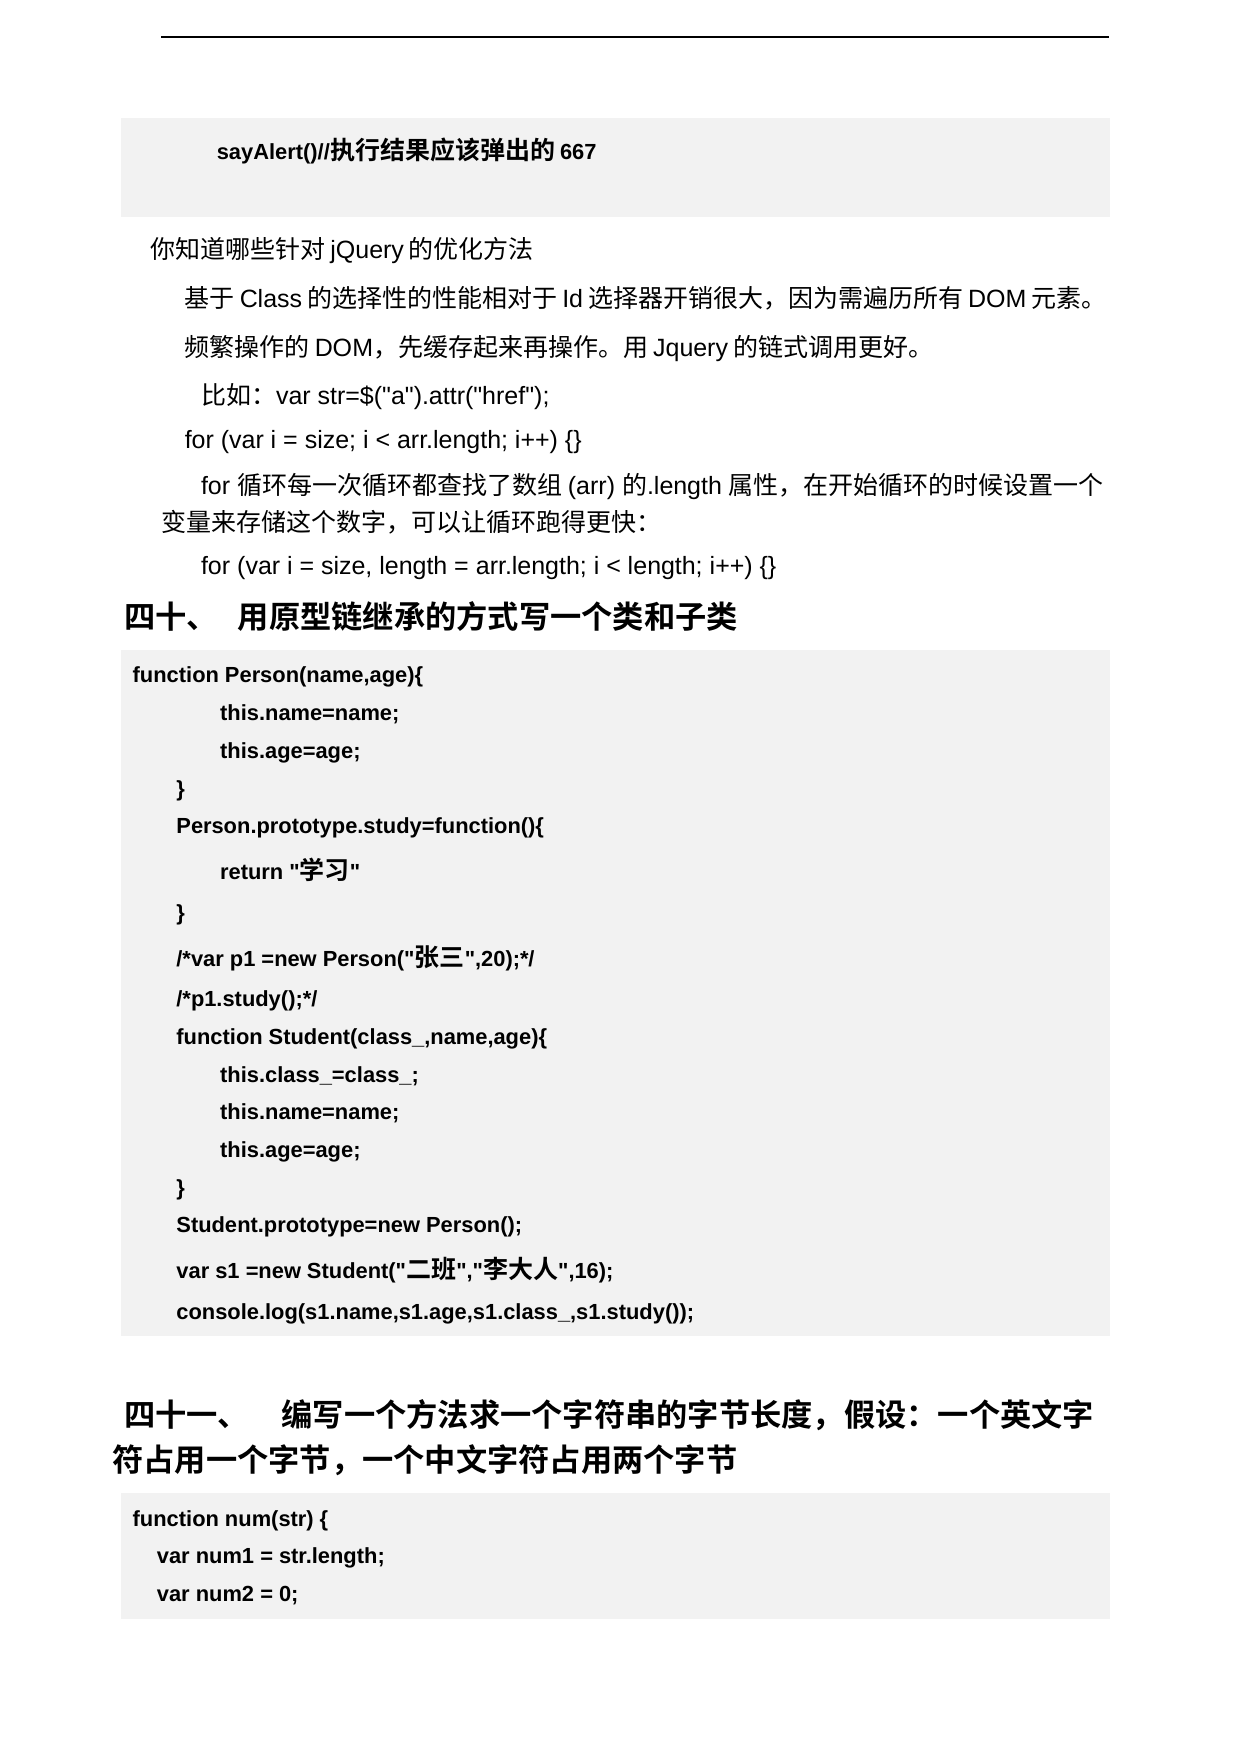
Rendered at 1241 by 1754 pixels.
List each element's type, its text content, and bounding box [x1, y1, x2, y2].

text 编写一个方法求一个字符串的字节长度，假设：一个英文字符占用一个字节，一个中文字符占用两个字节 [112, 1390, 1109, 1481]
text 比如：var str=$("a").attr("href"); [161, 376, 1109, 412]
text for (var i = size, length = arr.length; i < length; i++) {} [161, 551, 1109, 579]
text 用原型链继承的方式写一个类和子类 [112, 592, 1109, 637]
text for (var i = size; i < arr.length; i++) {} [161, 424, 1109, 453]
text 频繁操作的DOM，先缓存起来再操作。用Jquery的链式调用更好。 [161, 327, 1109, 363]
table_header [121, 1493, 1110, 1619]
text 基于Class的选择性的性能相对于Id选择器开销很大，因为需遍历所有DOM元素。 [161, 278, 1109, 314]
text for 循环每一次循环都查找了数组 (arr) 的.length 属性，在开始循环的时候设置一个变量来存储这个数字，可以让循环跑得更快： [161, 466, 1109, 538]
text 你知道哪些针对jQuery的优化方法 [106, 229, 1109, 266]
table_header function Person(name,age){ this.name=name; this.age=age; } Person.prototype.study=function(){ return "学习" } /*var p1 =new Person("张三",20);*/ /*p1.study();*/ function Student(class_,name,age){ this.class_=class_; this.name=name; this.age=age; } Student.prototype=new Person(); var s1 =new Student("二班","李大人",16); console.log(s1.name,s1.age,s1.class_,s1.study()); [121, 650, 1110, 1336]
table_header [121, 118, 1110, 217]
